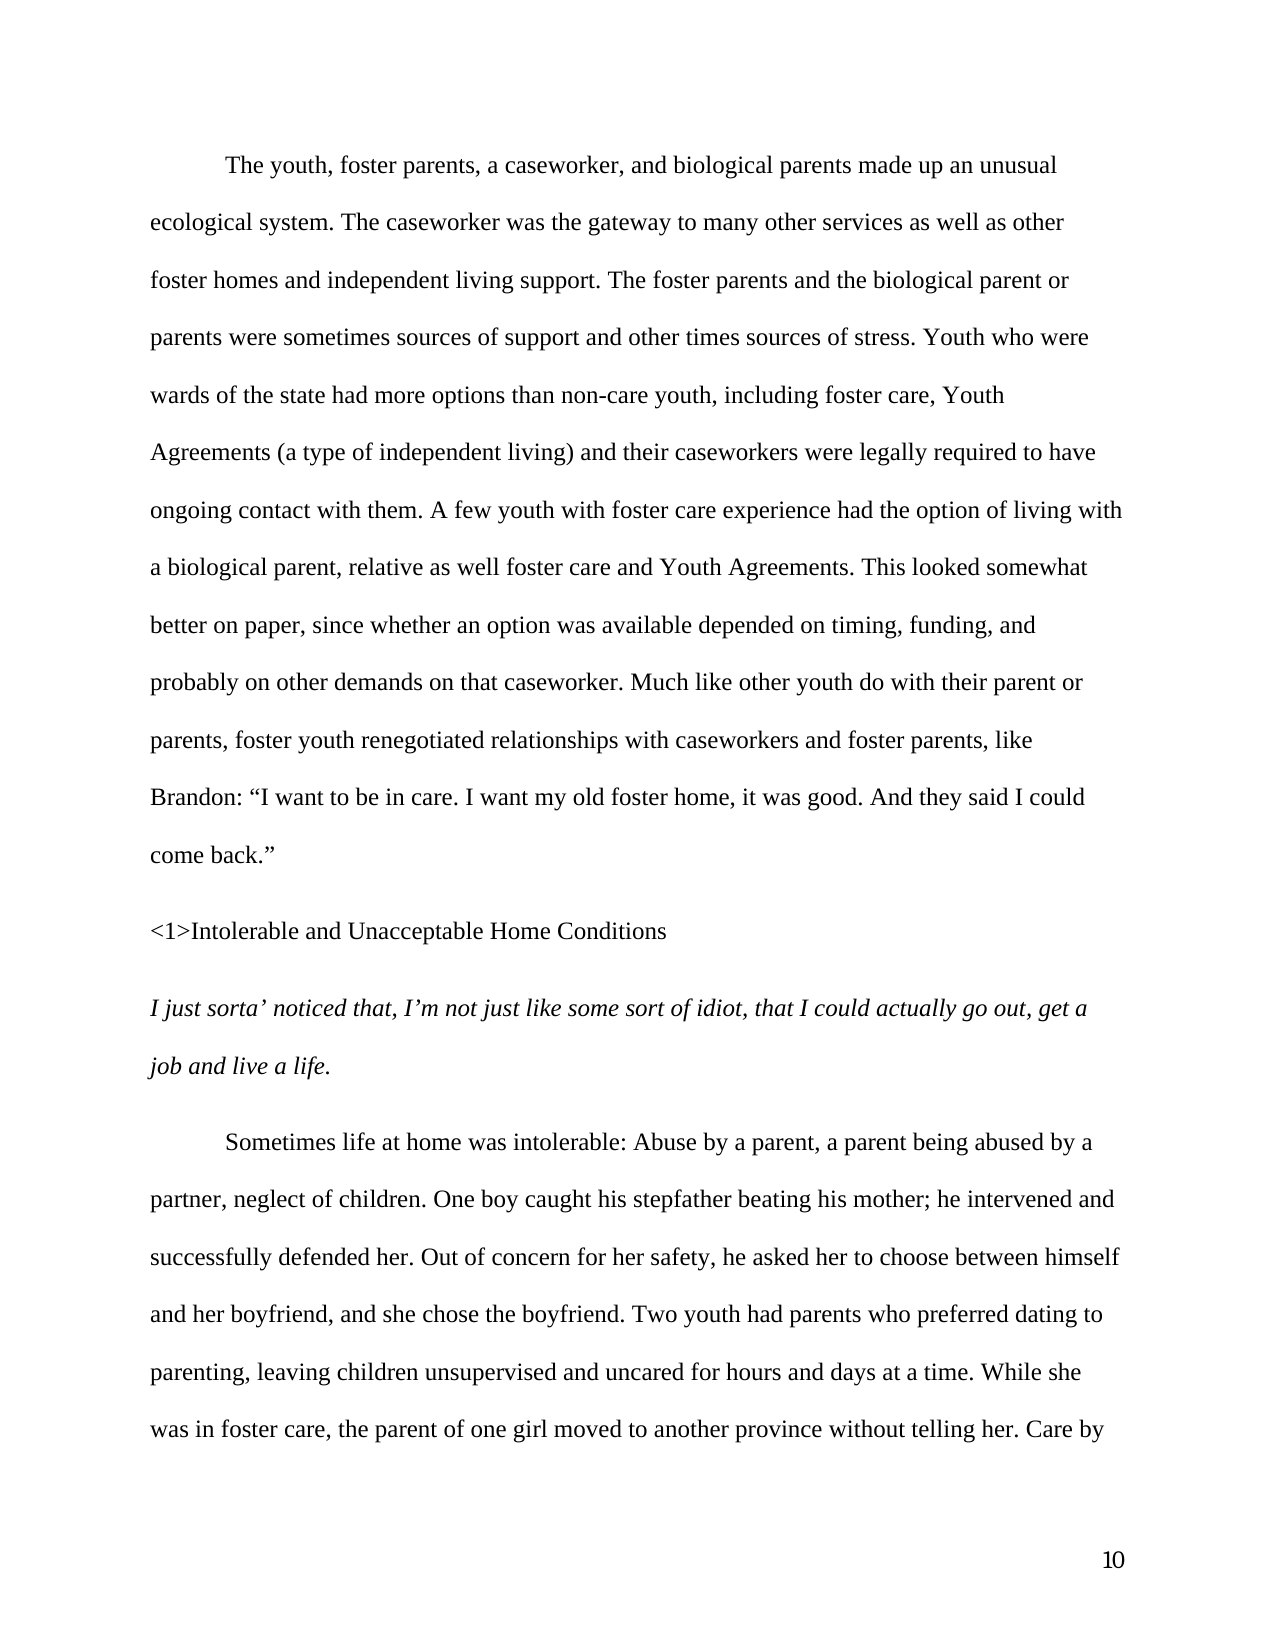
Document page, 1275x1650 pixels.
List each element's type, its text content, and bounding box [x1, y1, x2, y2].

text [150, 1127, 1125, 1443]
text I just sorta’ noticed that, I’m not just like some sort of idiot, that I could actually go out, get a job and live a life. [150, 993, 1125, 1079]
text The youth, foster parents, a caseworker, and biological parents made up an unusual ecological system. The caseworker was the gateway to many other services as well as other foster homes and independent living support. The foster parents and the biological parent or parents were sometimes sources of support and other times sources of stress. Youth who were wards of the state had more options than non-care youth, including foster care, Youth Agreements (a type of independent living) and their caseworkers were legally required to have ongoing contact with them. A few youth with foster care experience had the option of living with a biological parent, relative as well foster care and Youth Agreements. This looked somewhat better on paper, since whether an option was available depended on timing, funding, and probably on other demands on that caseworker. Much like other youth do with their parent or parents, foster youth renegotiated relationships with caseworkers and foster parents, like Brandon: “I want to be in care. I want my old foster home, it was good. And they said I could come back.” [150, 150, 1125, 869]
text <1>Intolerable and Unacceptable Home Conditions [150, 916, 1125, 945]
